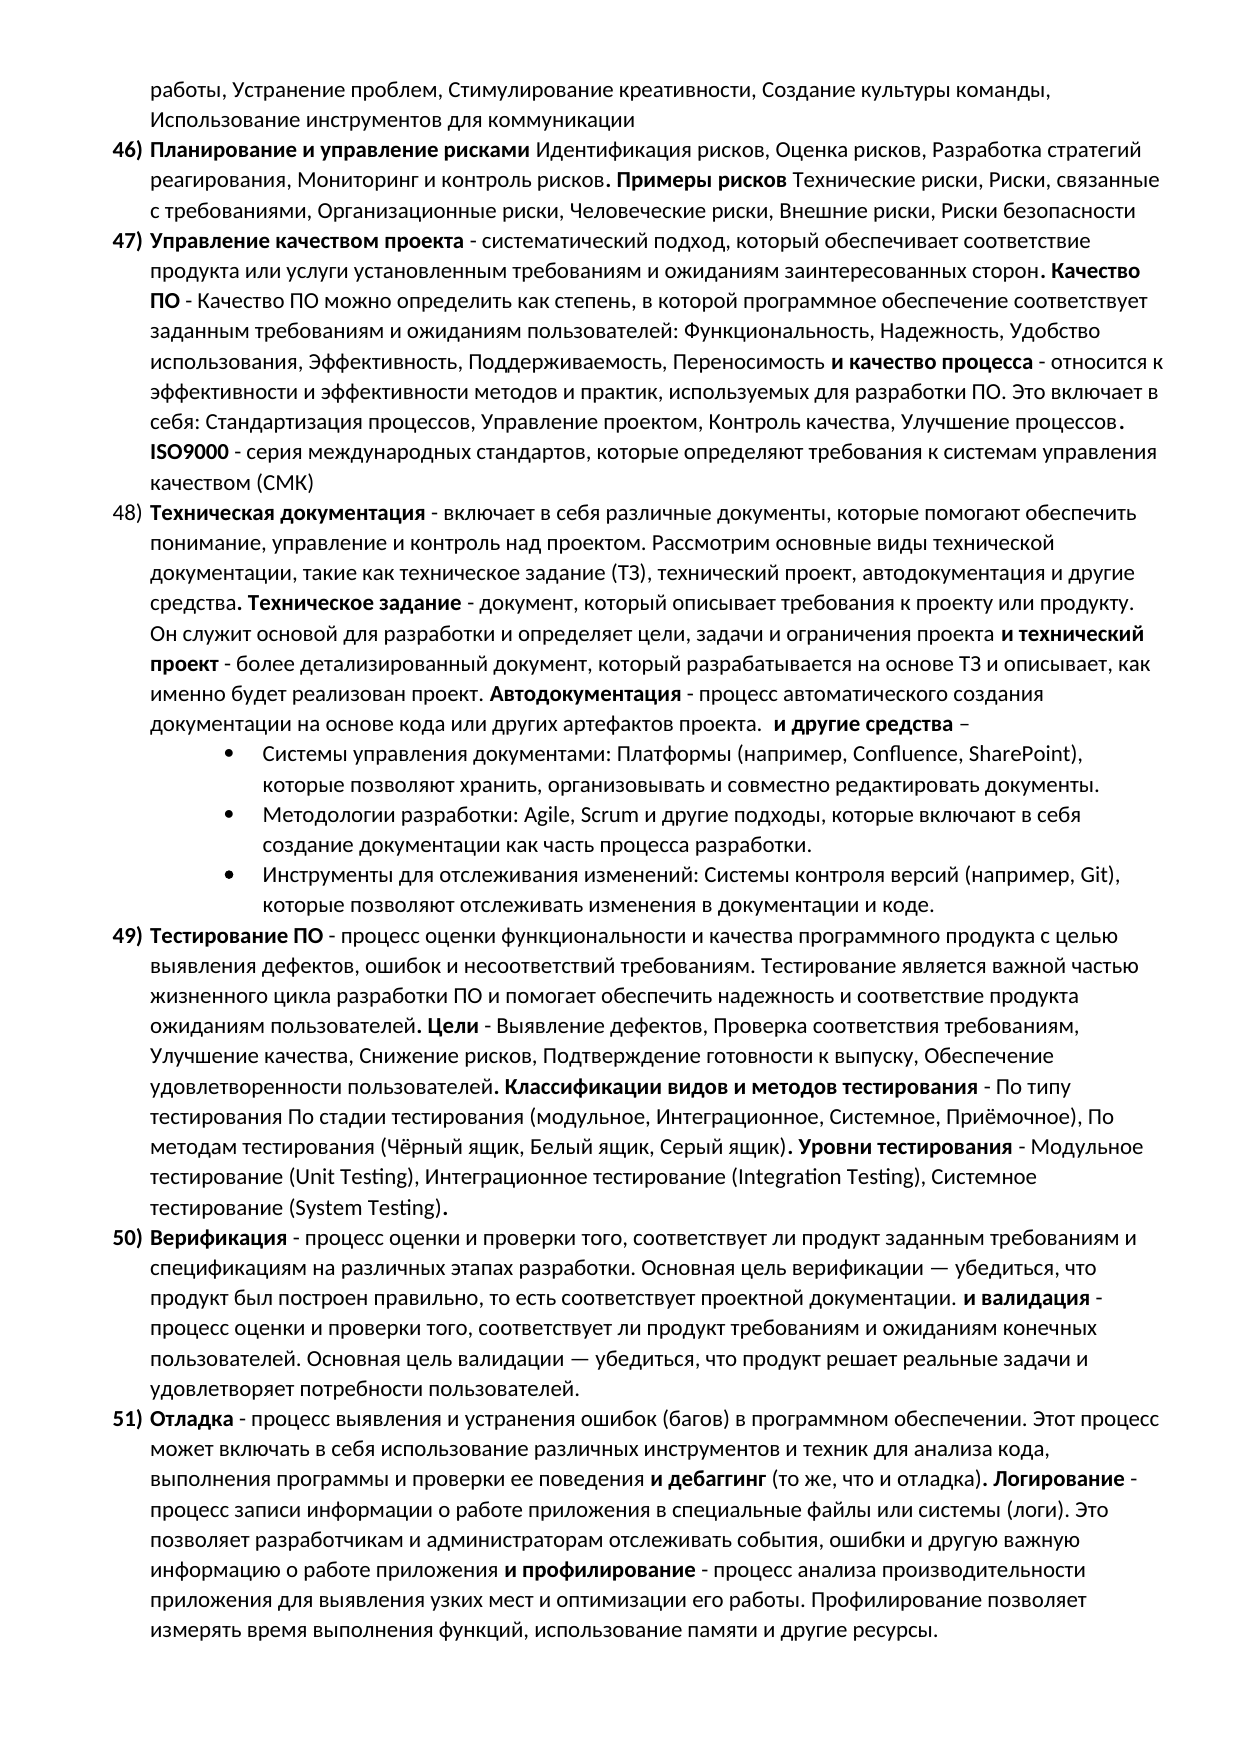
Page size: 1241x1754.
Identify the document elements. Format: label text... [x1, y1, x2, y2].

list Отладка - процесс выявления и устранения ошибок (багов) в программном обеспечении. Этот процесс может включать в себя использование различных инструментов и техник для анализа кода, выполнения программы и проверки ее поведения и дебаггинг (то же, что и отладка). Логирование - процесс записи информации о работе приложения в специальные файлы или системы (логи). Это позволяет разработчикам и администраторам отслеживать события, ошибки и другую важную информацию о работе приложения и профилирование - процесс анализа производительности приложения для выявления узких мест и оптимизации его работы. Профилирование позволяет измерять время выполнения функций, использование памяти и другие ресурсы. [112, 1404, 1165, 1644]
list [112, 75, 1165, 133]
list Управление качеством проекта - систематический подход, который обеспечивает соответствие продукта или услуги установленным требованиям и ожиданиям заинтересованных сторон. Качество ПО - Качество ПО можно определить как степень, в которой программное обеспечение соответствует заданным требованиям и ожиданиям пользователей: Функциональность, Надежность, Удобство использования, Эффективность, Поддерживаемость, Переносимость и качество процесса - относится к эффективности и эффективности методов и практик, используемых для разработки ПО. Это включает в себя: Стандартизация процессов, Управление проектом, Контроль качества, Улучшение процессов. ISO9000 - серия международных стандартов, которые определяют требования к системам управления качеством (СМК) [112, 226, 1165, 496]
list Планирование и управление рисками Идентификация рисков, Оценка рисков, Разработка стратегий реагирования, Мониторинг и контроль рисков. Примеры рисков Технические риски, Риски, связанные с требованиями, Организационные риски, Человеческие риски, Внешние риски, Риски безопасности [112, 135, 1165, 224]
list Техническая документация - включает в себя различные документы, которые помогают обеспечить понимание, управление и контроль над проектом. Рассмотрим основные виды технической документации, такие как техническое задание (ТЗ), технический проект, автодокументация и другие средства. Техническое задание - документ, который описывает требования к проекту или продукту. Он служит основой для разработки и определяет цели, задачи и ограничения проекта и технический проект - более детализированный документ, который разрабатывается на основе ТЗ и описывает, как именно будет реализован проект. Автодокументация - процесс автоматического создания документации на основе кода или других артефактов проекта. и другие средства – [112, 498, 1165, 737]
list Тестирование ПО - процесс оценки функциональности и качества программного продукта с целью выявления дефектов, ошибок и несоответствий требованиям. Тестирование является важной частью жизненного цикла разработки ПО и помогает обеспечить надежность и соответствие продукта ожиданиям пользователей. Цели - Выявление дефектов, Проверка соответствия требованиям, Улучшение качества, Снижение рисков, Подтверждение готовности к выпуску, Обеспечение удовлетворенности пользователей. Классификации видов и методов тестирования - По типу тестирования По стадии тестирования (модульное, Интеграционное, Системное, Приёмочное), По методам тестирования (Чёрный ящик, Белый ящик, Серый ящик). Уровни тестирования - Модульное тестирование (Unit Testing), Интеграционное тестирование (Integration Testing), Системное тестирование (System Testing). [112, 921, 1165, 1221]
list Верификация - процесс оценки и проверки того, соответствует ли продукт заданным требованиям и спецификациям на различных этапах разработки. Основная цель верификации — убедиться, что продукт был построен правильно, то есть соответствует проектной документации. и валидация - процесс оценки и проверки того, соответствует ли продукт требованиям и ожиданиям конечных пользователей. Основная цель валидации — убедиться, что продукт решает реальные задачи и удовлетворяет потребности пользователей. [112, 1223, 1165, 1402]
list Методологии разработки: Agile, Scrum и другие подходы, которые включают в себя создание документации как часть процесса разработки. [225, 800, 1165, 858]
list Системы управления документами: Платформы (например, Confluence, SharePoint), которые позволяют хранить, организовывать и совместно редактировать документы. [225, 739, 1165, 798]
list Инструменты для отслеживания изменений: Системы контроля версий (например, Git), которые позволяют отслеживать изменения в документации и коде. [225, 860, 1165, 919]
